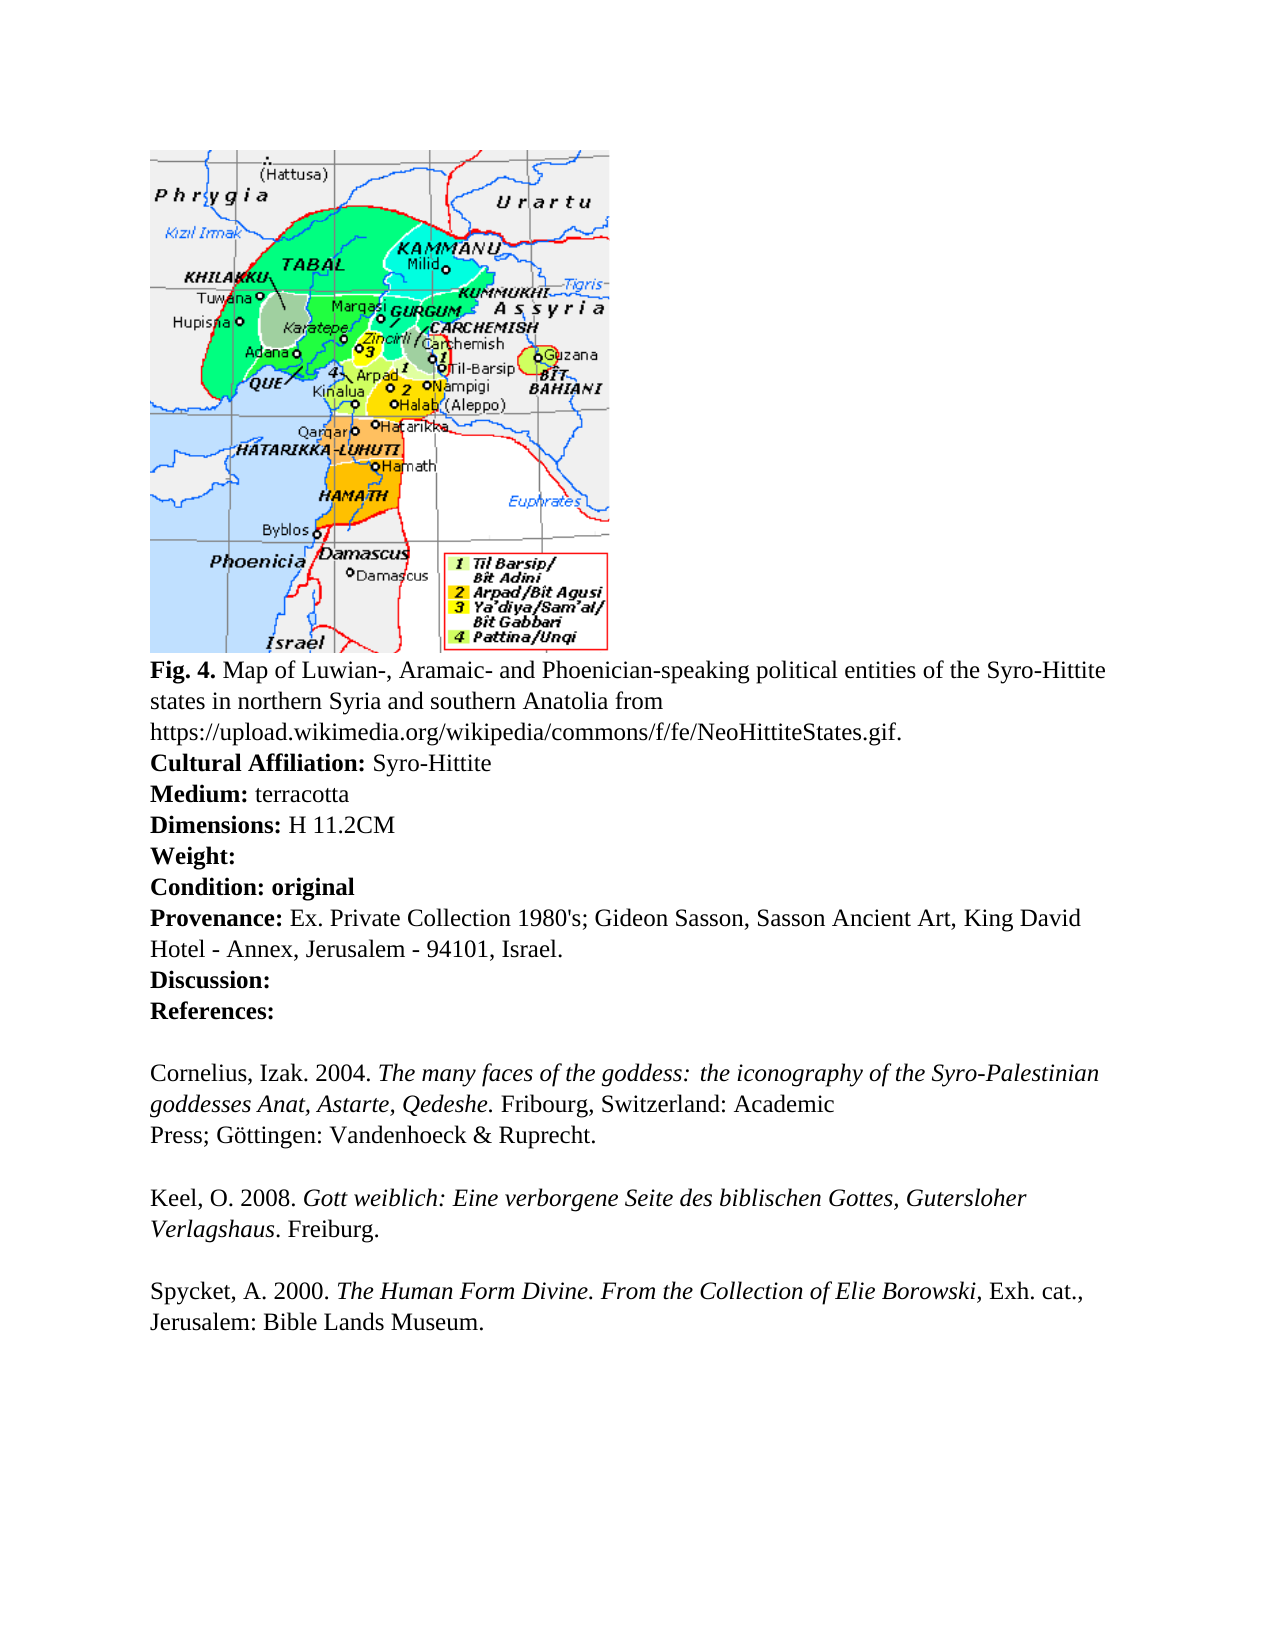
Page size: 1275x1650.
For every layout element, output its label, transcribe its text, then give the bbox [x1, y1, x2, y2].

text Discussion: [150, 965, 1125, 994]
text Provenance: Ex. Private Collection 1980's; Gideon Sasson, Sasson Ancient Art, King David Hotel - Annex, Jerusalem - 94101, Israel. [150, 903, 1125, 963]
picture [150, 150, 610, 653]
text Fig. 4. Map of Luwian-, Aramaic- and Phoenician-speaking political entities of the Syro-Hittite states in northern Syria and southern Anatolia from https://upload.wikimedia.org/wikipedia/commons/f/fe/NeoHittiteStates.gif. [150, 655, 1125, 746]
text Weight: [150, 841, 1125, 870]
text References: [150, 996, 1125, 1025]
text Cultural Affiliation: Syro-Hittite [150, 748, 1125, 777]
text Spycket, A. 2000. The Human Form Divine. From the Collection of Elie Borowski, Exh. cat., Jerusalem: Bible Lands Museum. [150, 1276, 1125, 1367]
text Dimensions: H 11.2CM [150, 810, 1125, 839]
text Keel, O. 2008. Gott weiblich: Eine verborgene Seite des biblischen Gottes, Gutersloher Verlagshaus. Freiburg. [150, 1183, 1125, 1242]
text Condition: original [150, 872, 1125, 901]
text Medium: terracotta [150, 779, 1125, 808]
text Cornelius, Izak. 2004. The many faces of the goddess: the iconography of the Syro-Palestinian goddesses Anat, Astarte, Qedeshe. Fribourg, Switzerland: Academic Press; Göttingen: Vandenhoeck & Ruprecht. [150, 1058, 1125, 1149]
